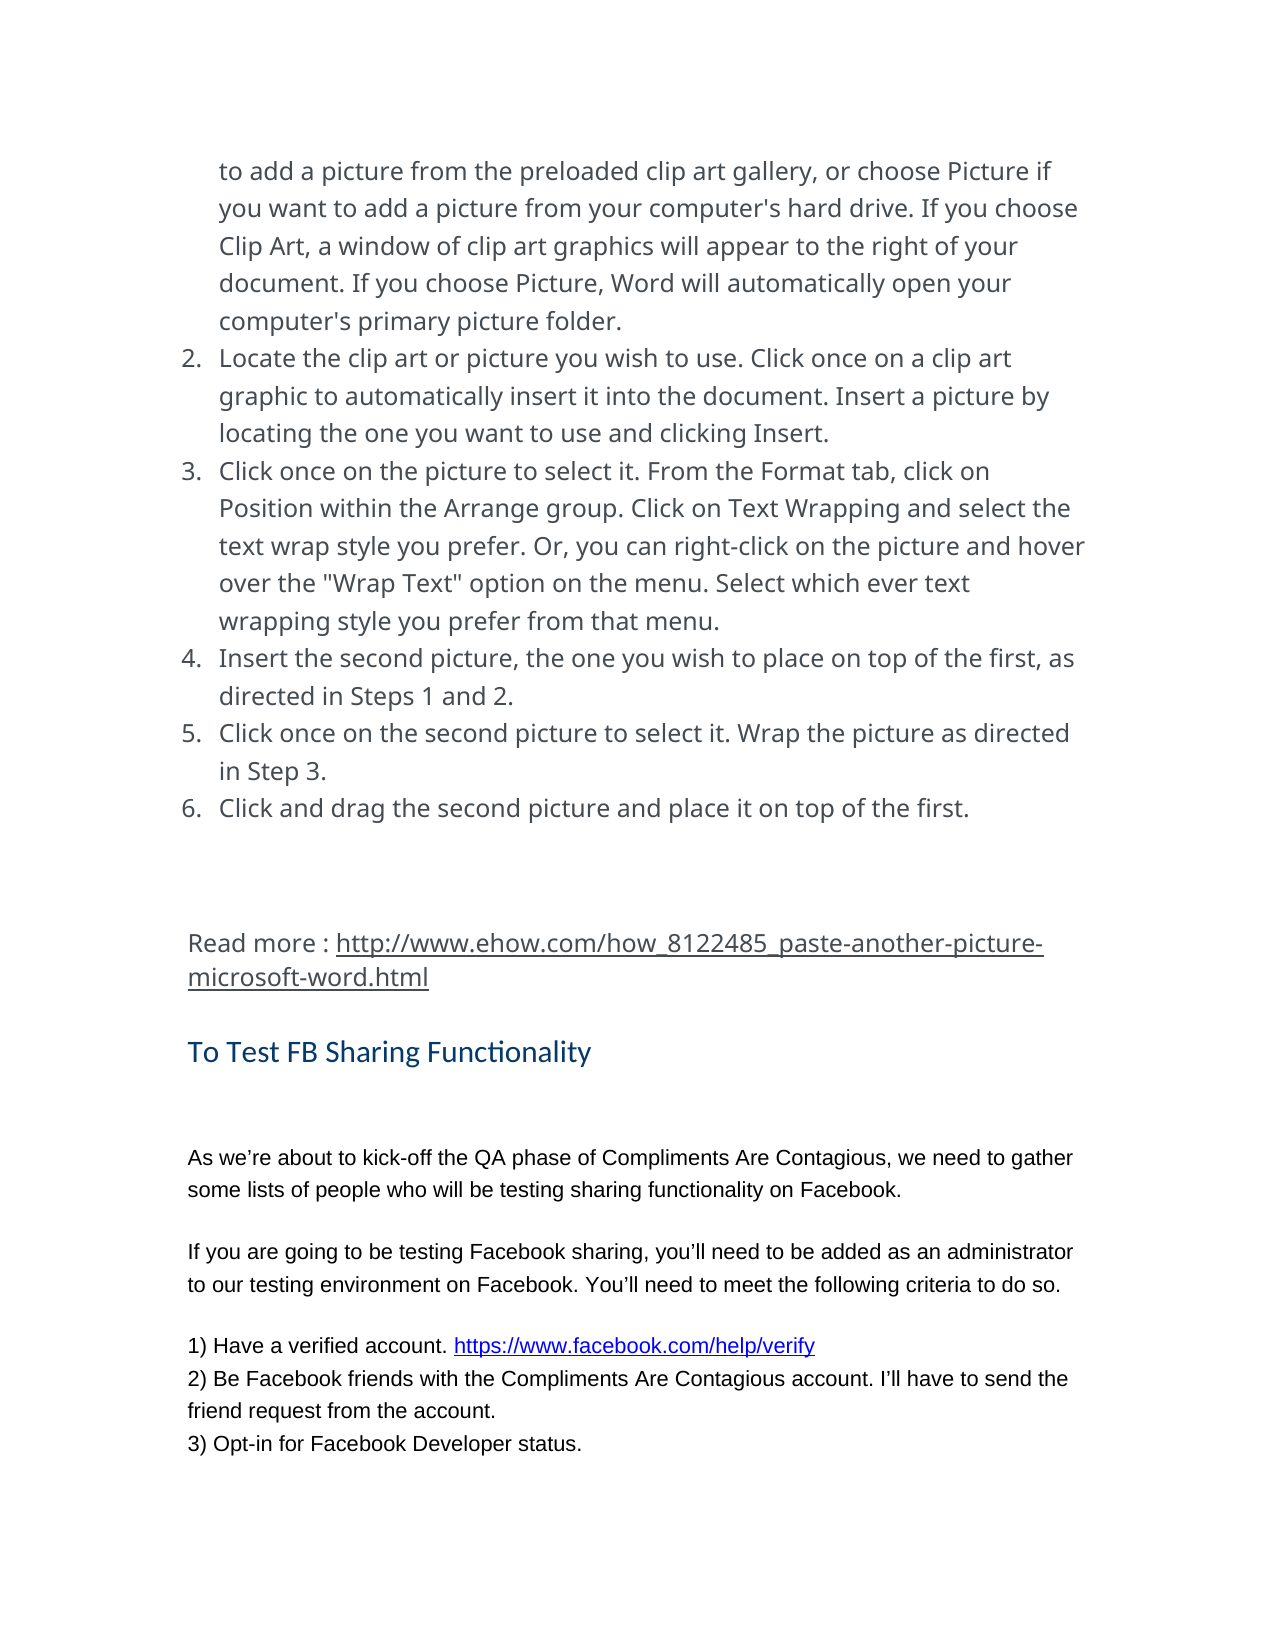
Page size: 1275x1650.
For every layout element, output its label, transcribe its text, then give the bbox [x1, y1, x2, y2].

list Click once on the picture to select it. From the Format tab, click on Position within the Arrange group. Click on Text Wrapping and select the text wrap style you prefer. Or, you can right-click on the picture and hover over the "Wrap Text" option on the menu. Select which ever text wrapping style you prefer from that menu. [181, 450, 1087, 637]
text To Test FB Sharing Functionality [187, 1032, 1087, 1070]
list Click and drag the second picture and place it on top of the first. [181, 787, 1087, 825]
text If you are going to be testing Facebook sharing, you’ll need to be added as an administrator to our testing environment on Facebook. You’ll need to meet the following criteria to do so. [187, 1232, 1087, 1297]
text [187, 1326, 1087, 1456]
list Locate the clip art or picture you wish to use. Click once on a clip art graphic to automatically insert it into the document. Insert a picture by locating the one you want to use and clicking Insert. [181, 337, 1087, 450]
list Click once on the second picture to select it. Wrap the picture as directed in Step 3. [181, 712, 1087, 787]
list Insert the second picture, the one you wish to place on top of the first, as directed in Steps 1 and 2. [181, 637, 1087, 712]
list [181, 150, 1087, 337]
text Read more : http://www.ehow.com/how_8122485_paste-another-picture-microsoft-word.html [187, 858, 1087, 994]
text As we’re about to kick-off the QA phase of Compliments Are Contagious, we need to gather some lists of people who will be testing sharing functionality on Facebook. [187, 1138, 1087, 1203]
